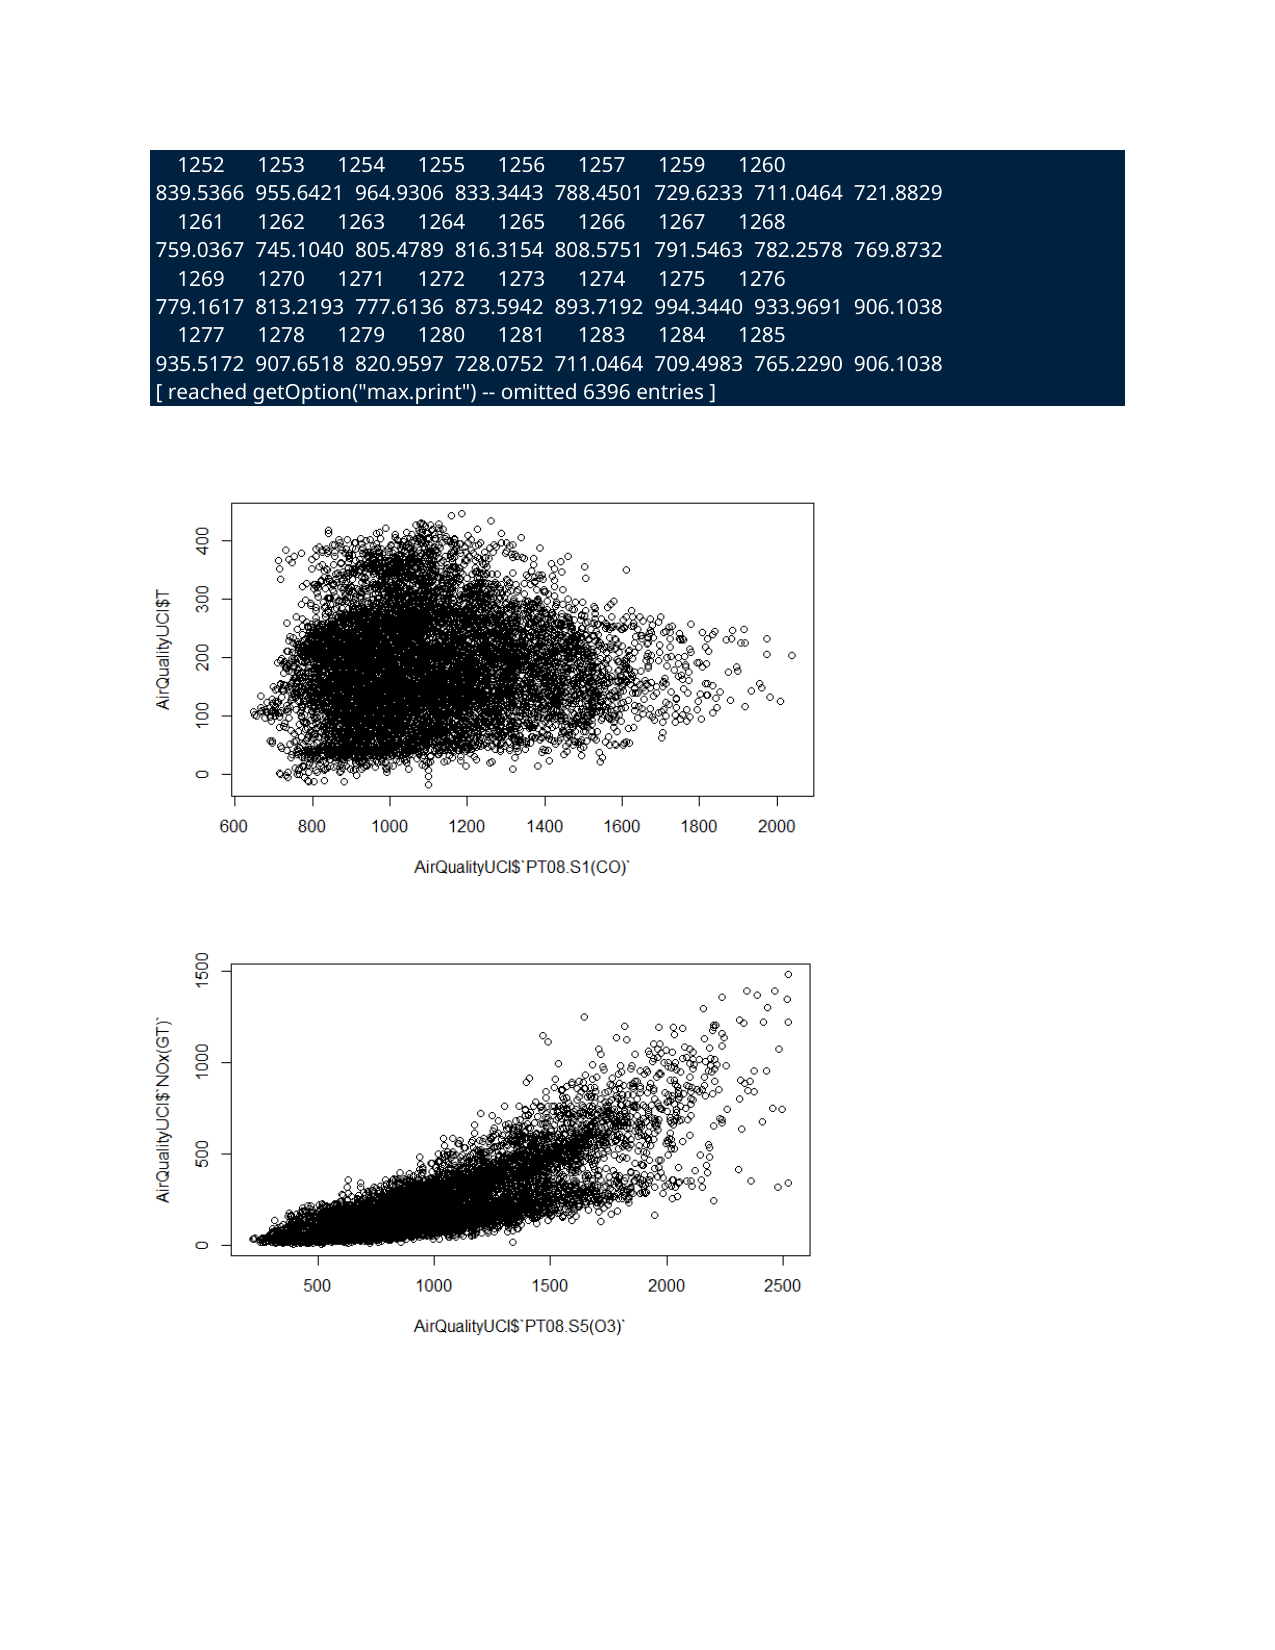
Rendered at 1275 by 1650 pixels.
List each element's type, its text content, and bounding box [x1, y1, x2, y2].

picture [150, 461, 856, 898]
picture [150, 922, 852, 1357]
text 1252 1253 1254 1255 1256 1257 1259 1260 [150, 150, 1125, 178]
text [ reached getOption("max.print") -- omitted 6396 entries ] [150, 377, 1125, 406]
text 779.1617 813.2193 777.6136 873.5942 893.7192 994.3440 933.9691 906.1038 [150, 292, 1125, 321]
text 1277 1278 1279 1280 1281 1283 1284 1285 [150, 321, 1125, 349]
text 1269 1270 1271 1272 1273 1274 1275 1276 [150, 264, 1125, 292]
text 759.0367 745.1040 805.4789 816.3154 808.5751 791.5463 782.2578 769.8732 [150, 235, 1125, 264]
text 1261 1262 1263 1264 1265 1266 1267 1268 [150, 207, 1125, 235]
text 935.5172 907.6518 820.9597 728.0752 711.0464 709.4983 765.2290 906.1038 [150, 349, 1125, 377]
text 839.5366 955.6421 964.9306 833.3443 788.4501 729.6233 711.0464 721.8829 [150, 178, 1125, 207]
